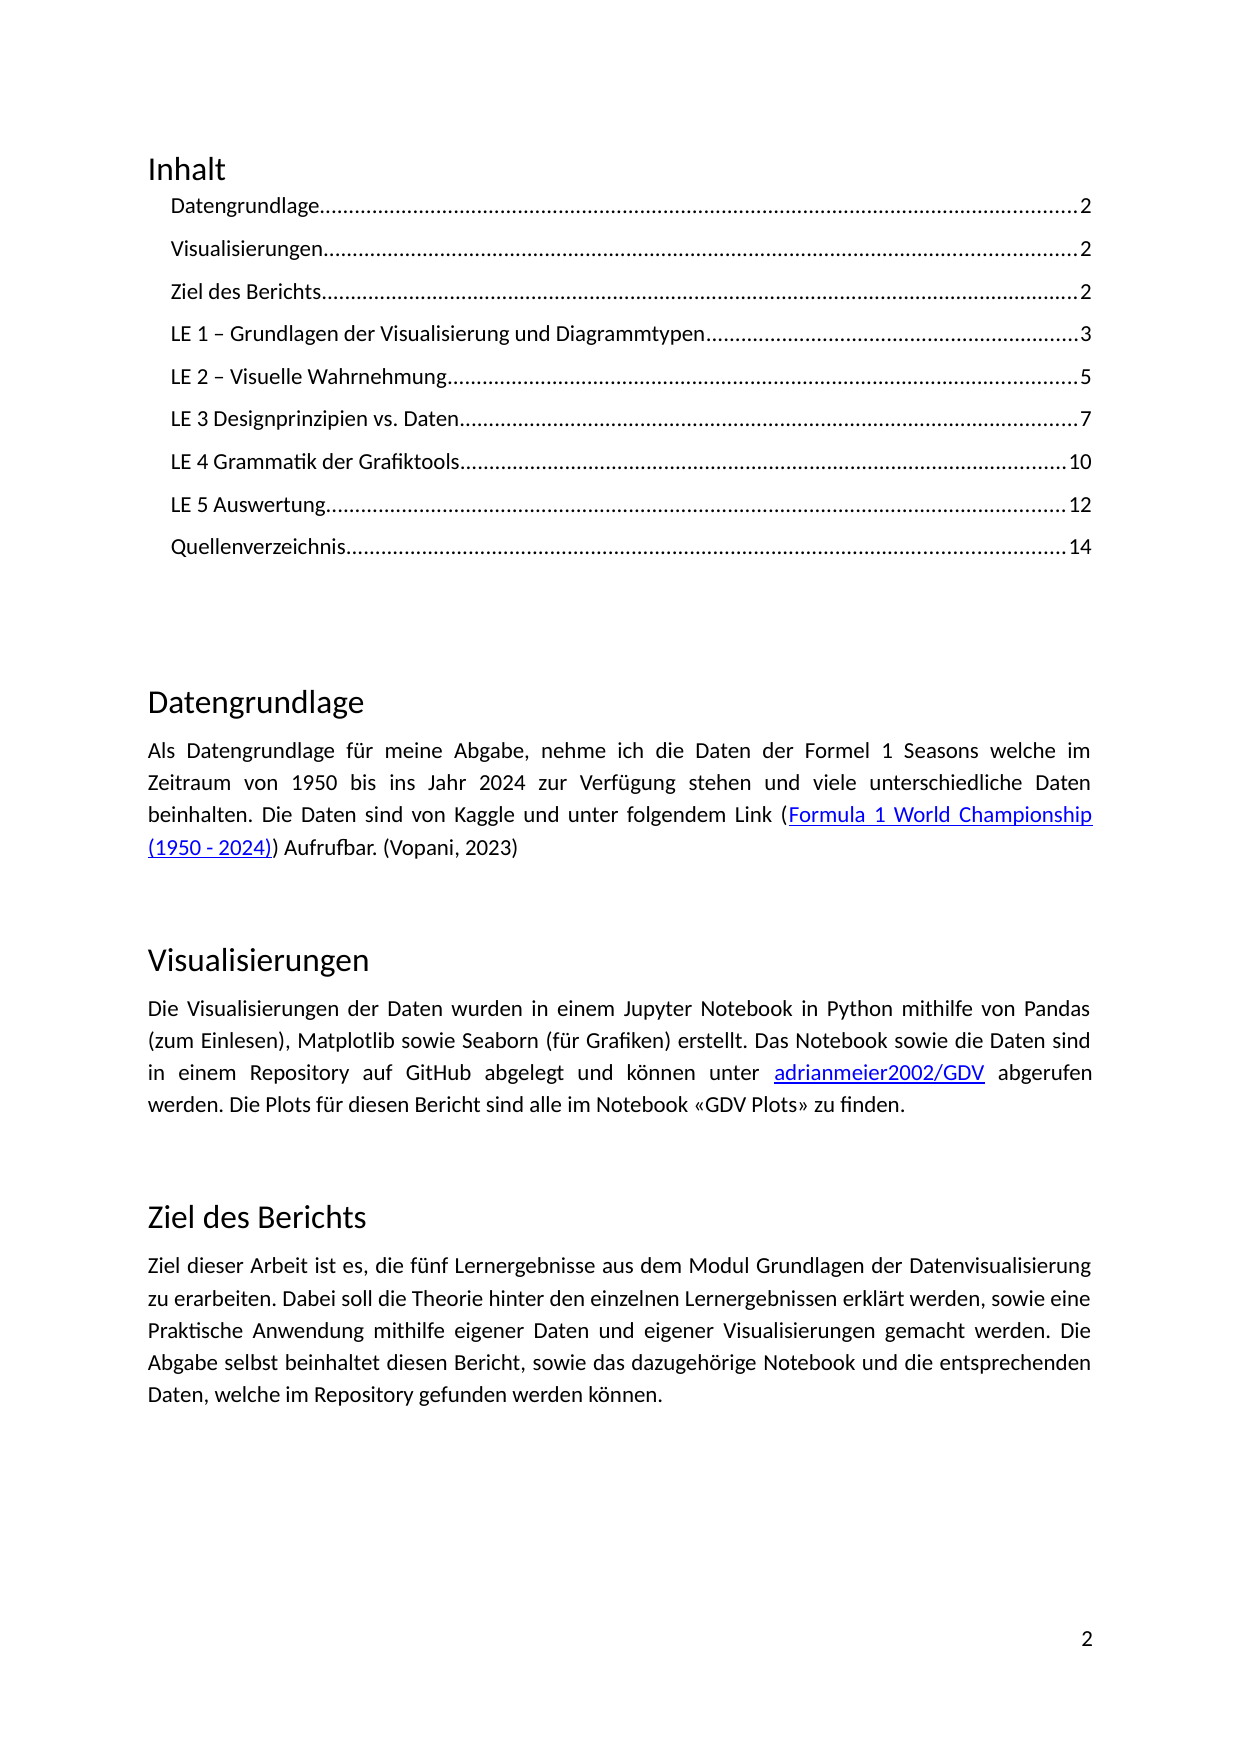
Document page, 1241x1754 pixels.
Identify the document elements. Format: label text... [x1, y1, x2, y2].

text Die Visualisierungen der Daten wurden in einem Jupyter Notebook in Python mithilfe von Pandas (zum Einlesen), Matplotlib sowie Seaborn (für Grafiken) erstellt. Das Notebook sowie die Daten sind in einem Repository auf GitHub abgelegt und können unter adrianmeier2002/GDV abgerufen werden. Die Plots für diesen Bericht sind alle im Notebook «GDV Plots» zu finden. [148, 994, 1093, 1118]
text Als Datengrundlage für meine Abgabe, nehme ich die Daten der Formel 1 Seasons welche im Zeitraum von 1950 bis ins Jahr 2024 zur Verfügung stehen und viele unterschiedliche Daten beinhalten. Die Daten sind von Kaggle und unter folgendem Link (Formula 1 World Championship (1950 - 2024)) Aufrufbar. (Vopani, 2023) [148, 736, 1093, 861]
text Ziel dieser Arbeit ist es, die fünf Lernergebnisse aus dem Modul Grundlagen der Datenvisualisierung zu erarbeiten. Dabei soll die Theorie hinter den einzelnen Lernergebnissen erklärt werden, sowie eine Praktische Anwendung mithilfe eigener Daten und eigener Visualisierungen gemacht werden. Die Abgabe selbst beinhaltet diesen Bericht, sowie das dazugehörige Notebook und die entsprechenden Daten, welche im Repository gefunden werden können. [148, 1252, 1093, 1408]
subtitle Datengrundlage [148, 681, 1093, 722]
subtitle Visualisierungen [148, 939, 1093, 979]
subtitle Ziel des Berichts [148, 1196, 1093, 1237]
